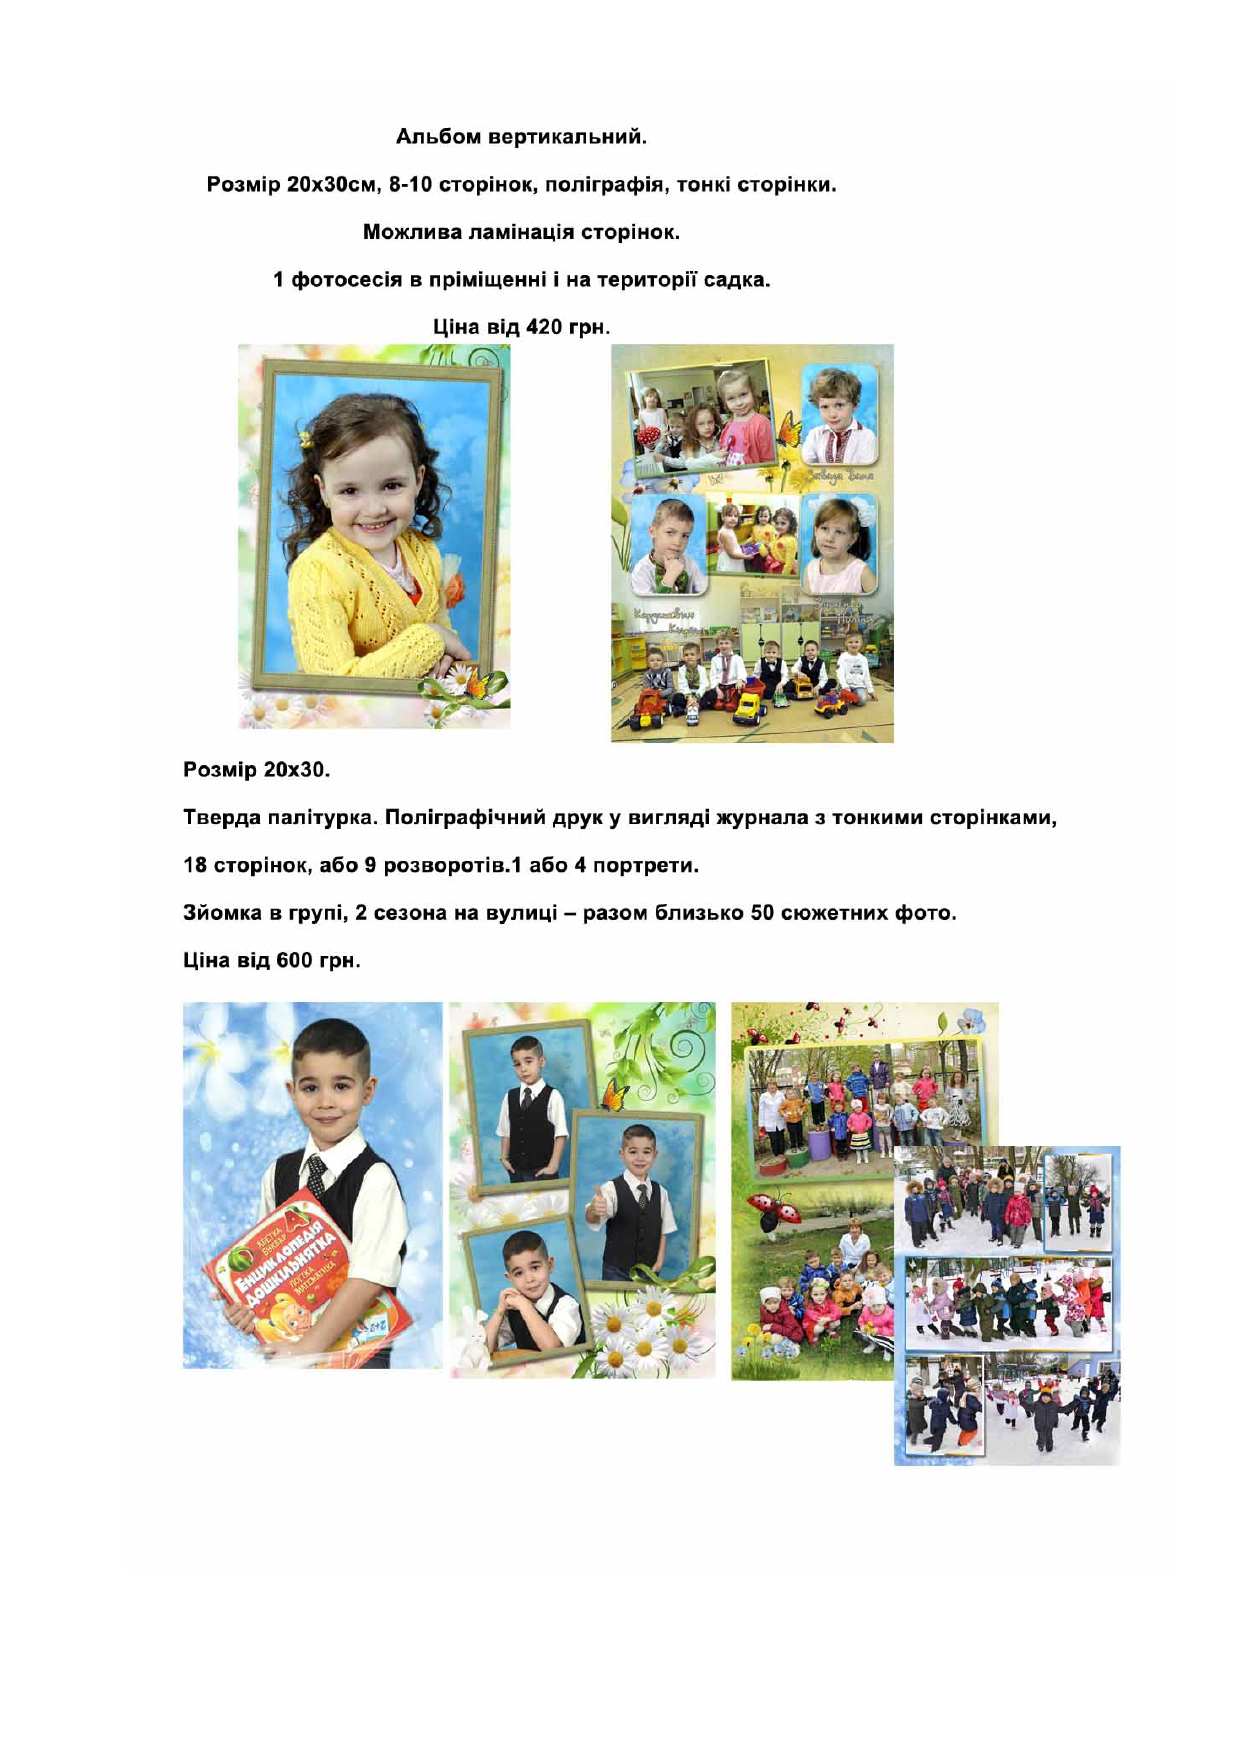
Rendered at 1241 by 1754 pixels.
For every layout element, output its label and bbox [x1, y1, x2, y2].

picture [125, 79, 1177, 1574]
